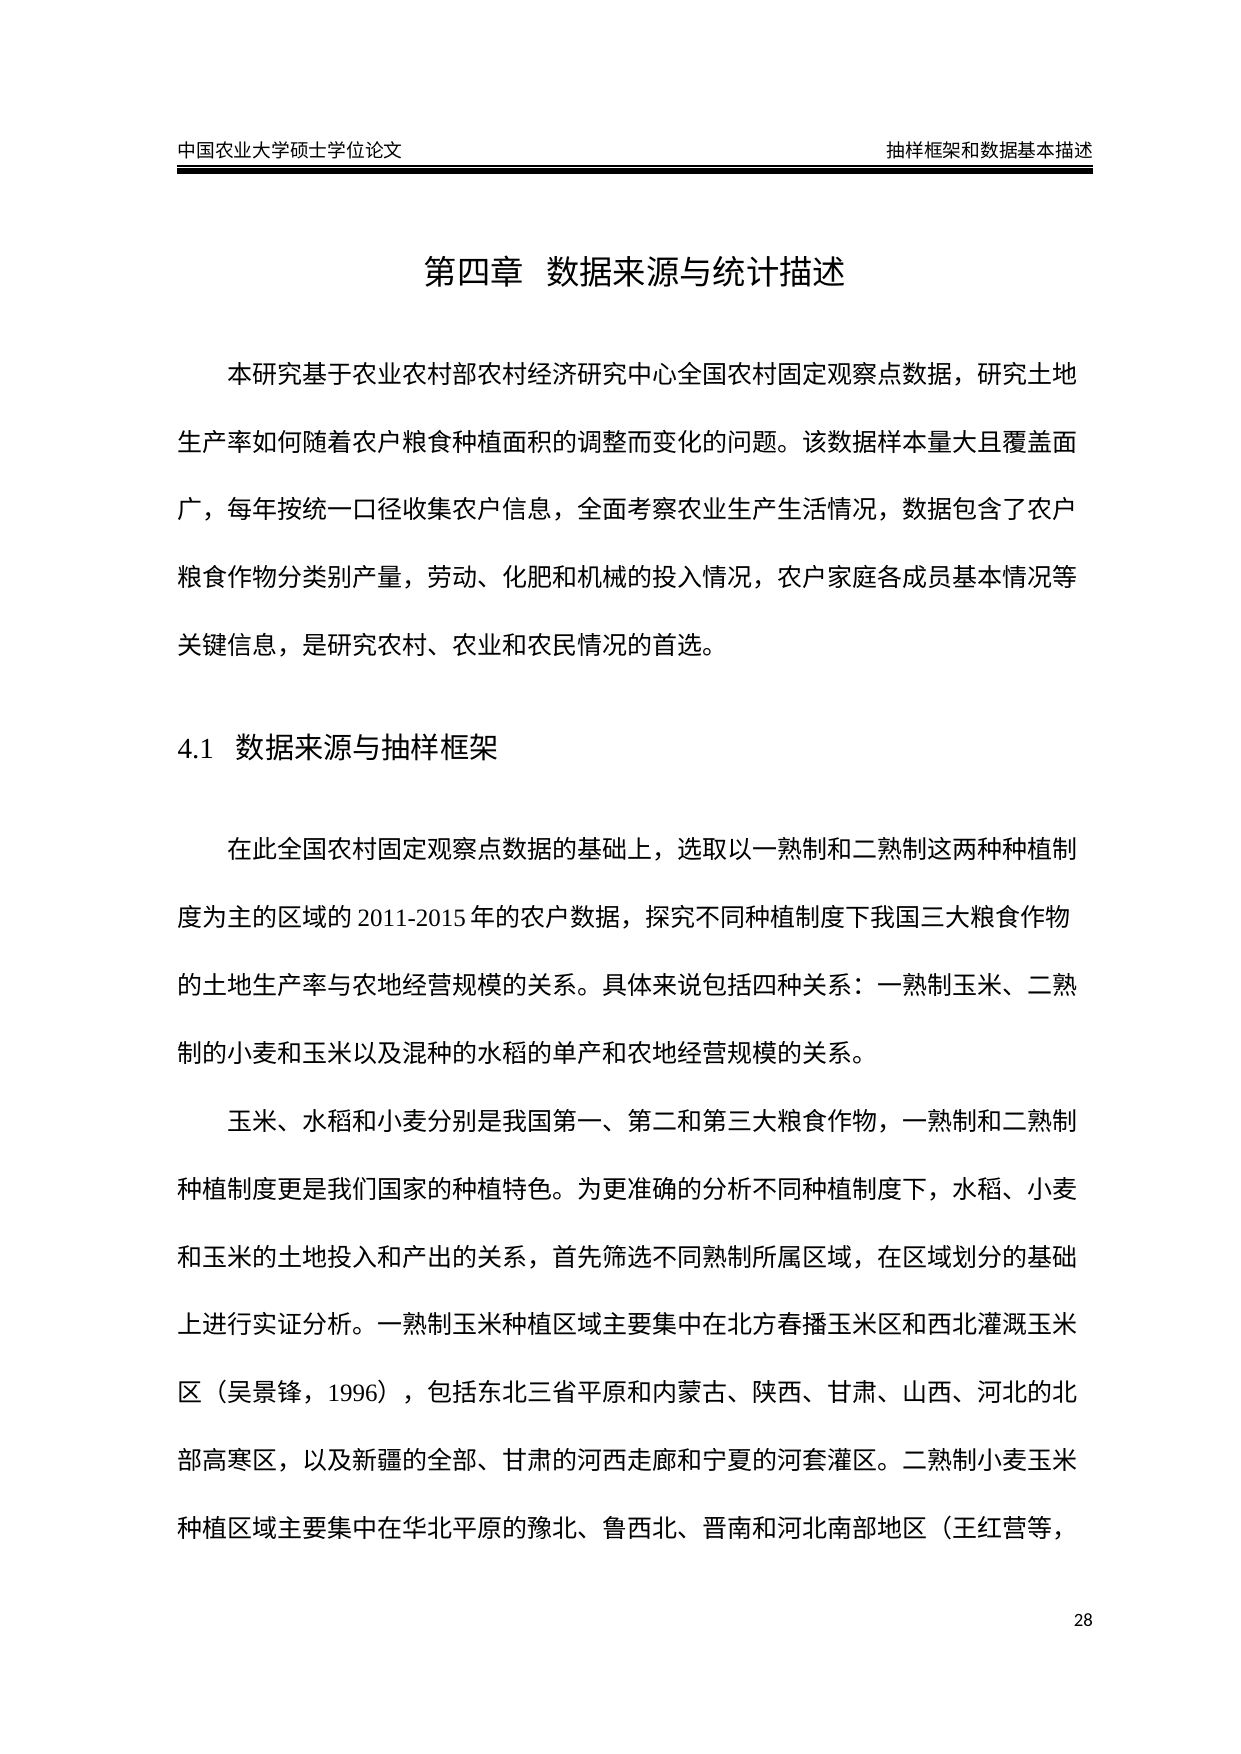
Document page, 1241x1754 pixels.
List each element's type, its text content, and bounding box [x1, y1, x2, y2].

text 4.1 数据来源与抽样框架 [177, 712, 1092, 780]
text 第四章 数据来源与统计描述 [177, 236, 1092, 304]
text 本研究基于农业农村部农村经济研究中心全国农村固定观察点数据，研究土地生产率如何随着农户粮食种植面积的调整而变化的问题。该数据样本量大且覆盖面广，每年按统一口径收集农户信息，全面考察农业生产生活情况，数据包含了农户粮食作物分类别产量，劳动、化肥和机械的投入情况，农户家庭各成员基本情况等关键信息，是研究农村、农业和农民情况的首选。 [177, 338, 1092, 678]
text 在此全国农村固定观察点数据的基础上，选取以一熟制和二熟制这两种种植制度为主的区域的2011-2015年的农户数据，探究不同种植制度下我国三大粮食作物的土地生产率与农地经营规模的关系。具体来说包括四种关系：一熟制玉米、二熟制的小麦和玉米以及混种的水稻的单产和农地经营规模的关系。 [177, 814, 1092, 1085]
